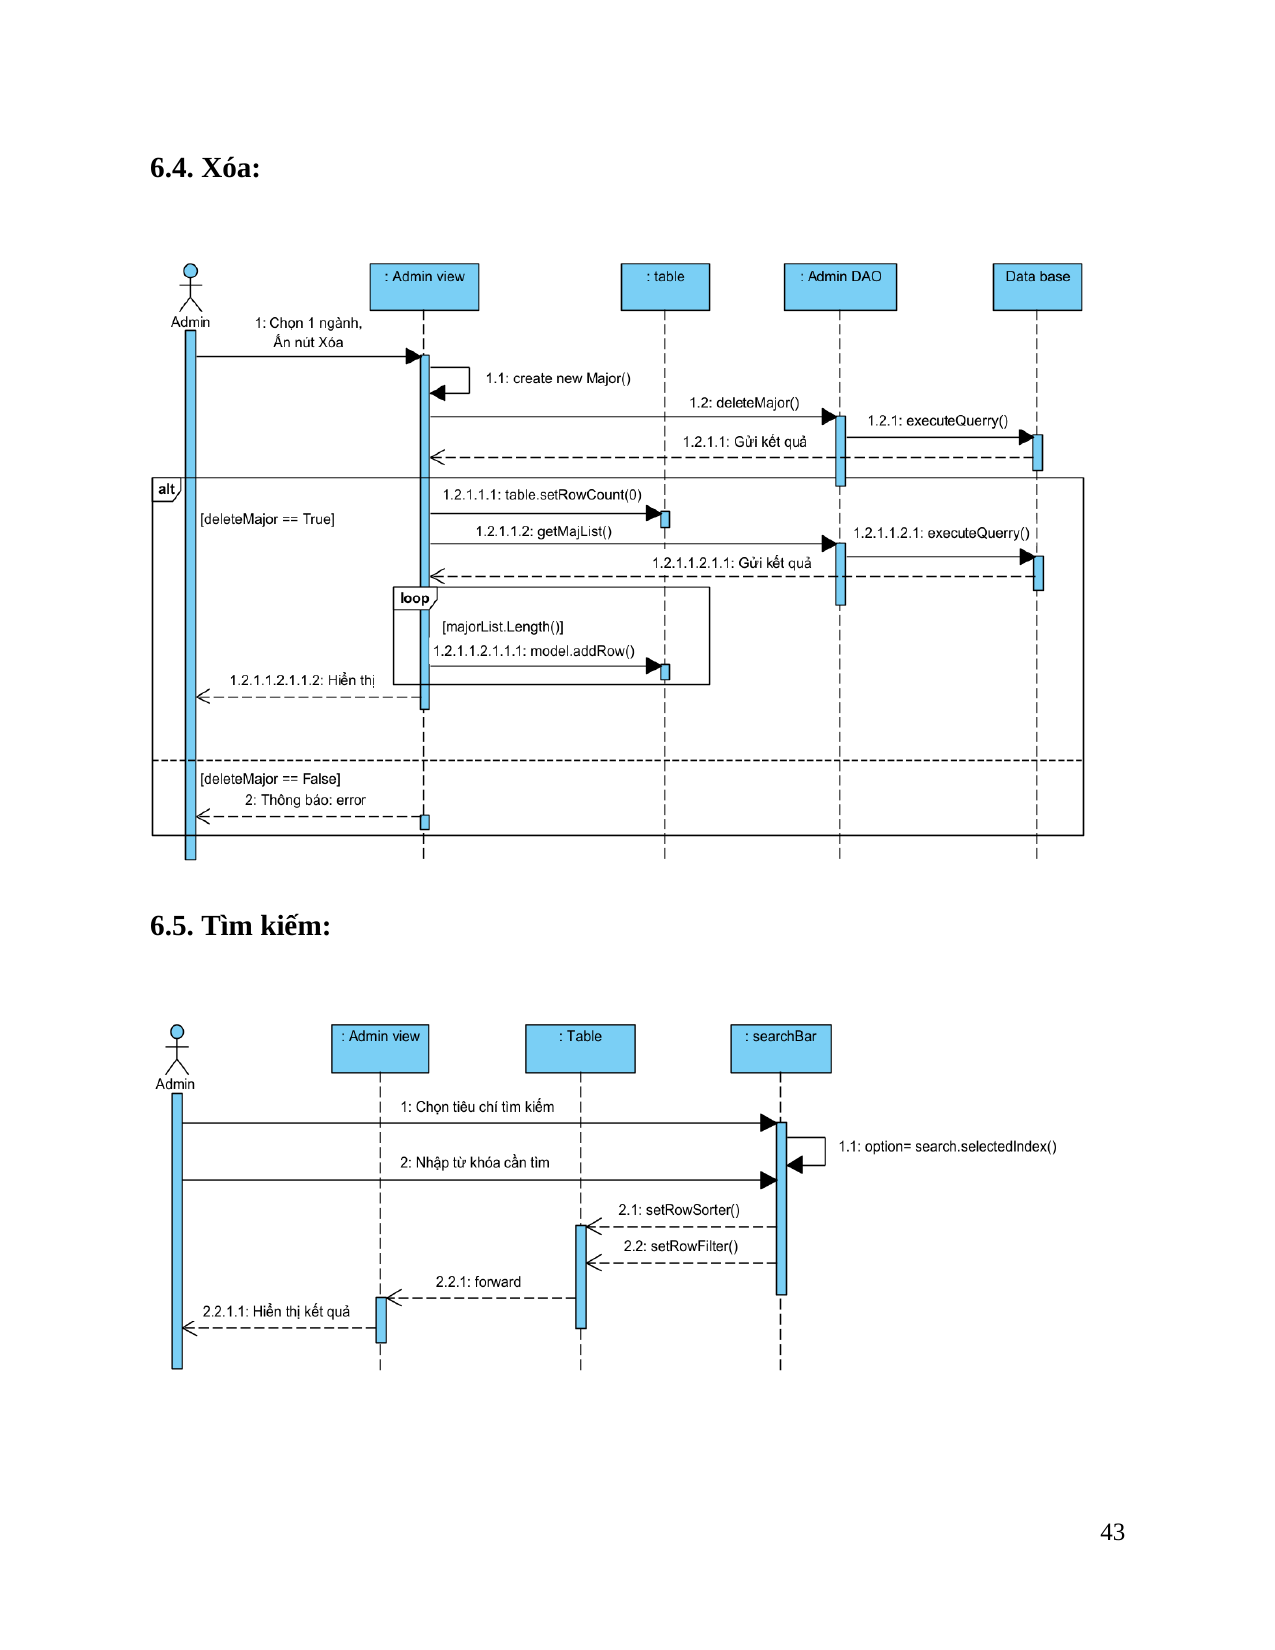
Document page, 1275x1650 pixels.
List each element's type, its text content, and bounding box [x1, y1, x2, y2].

list Xóa: [150, 150, 1125, 183]
list Tìm kiếm: [150, 908, 1125, 942]
picture [150, 1017, 1058, 1385]
picture [150, 259, 1087, 868]
